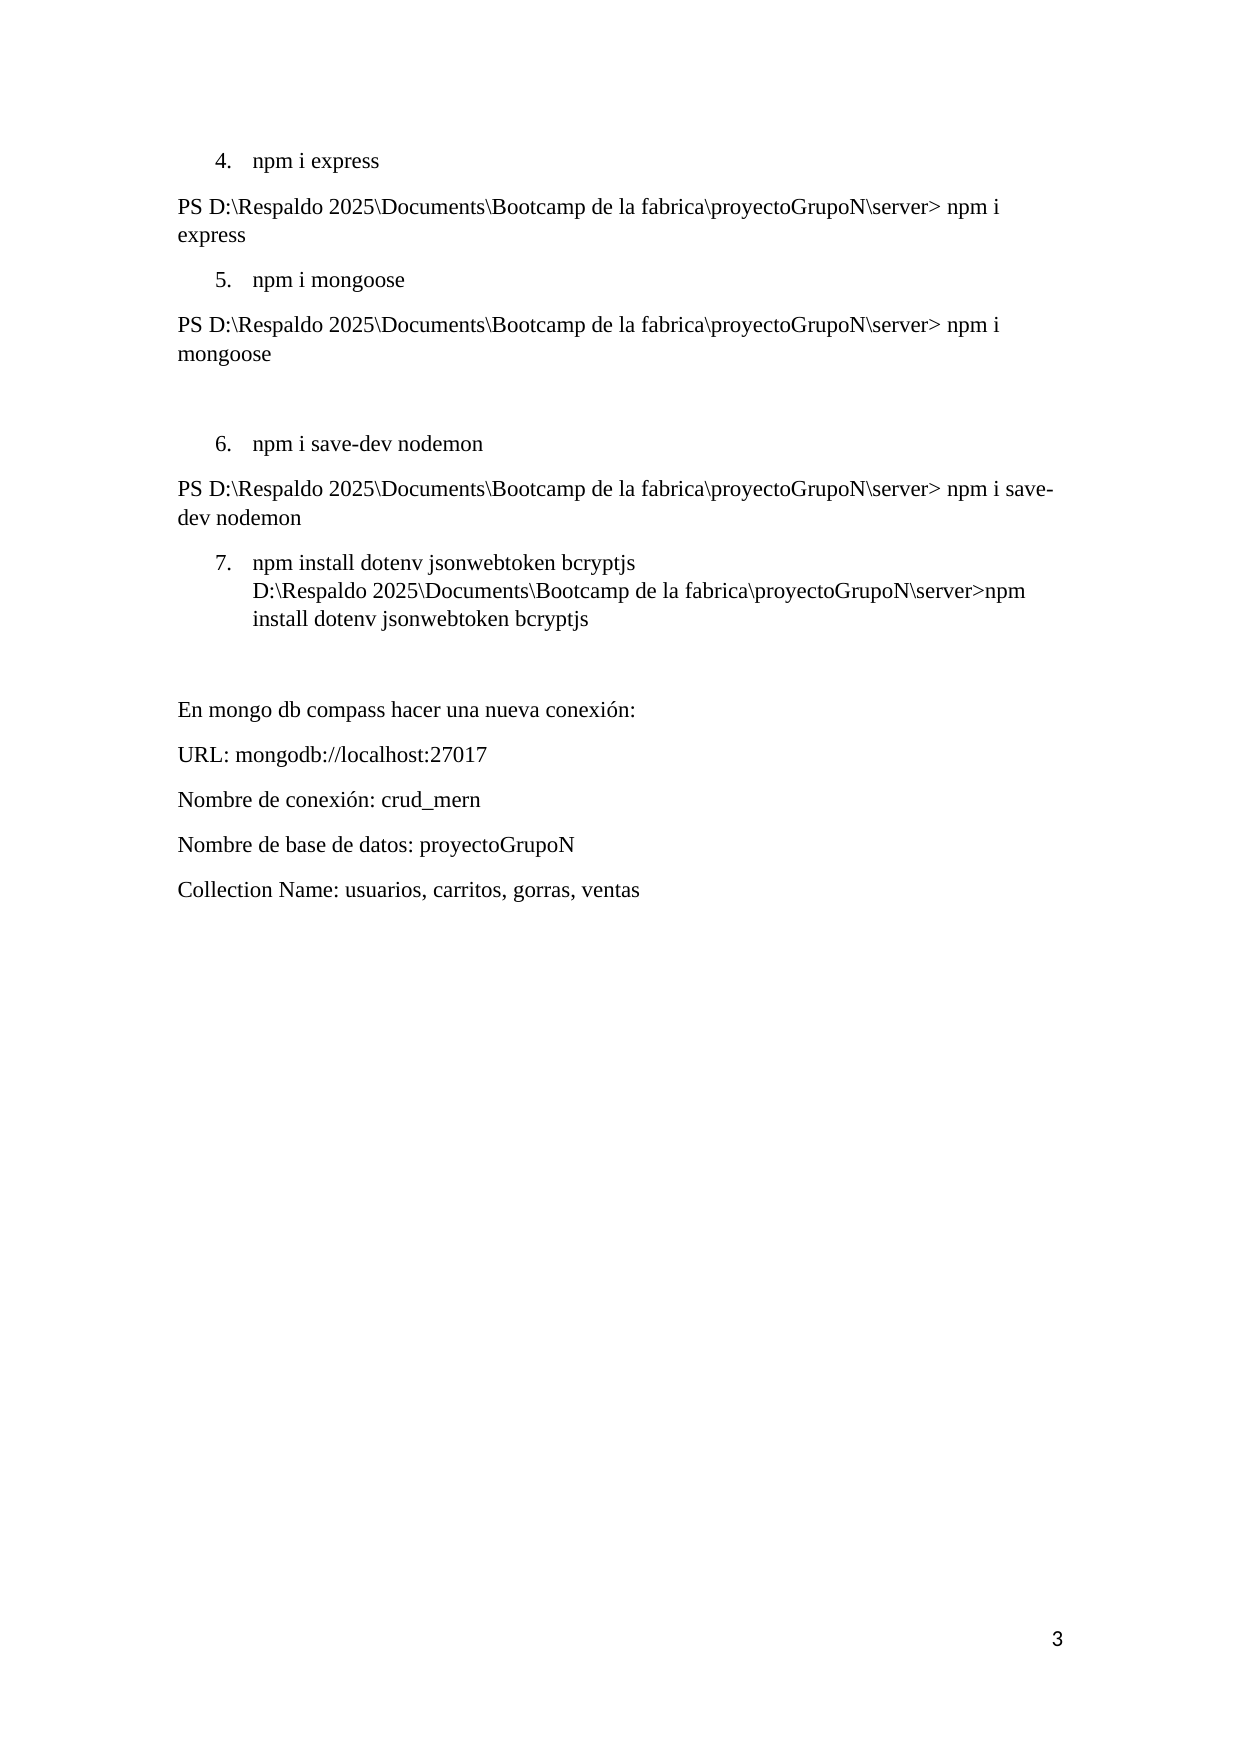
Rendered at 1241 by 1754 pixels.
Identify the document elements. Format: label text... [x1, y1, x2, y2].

text PS D:\Respaldo 2025\Documents\Bootcamp de la fabrica\proyectoGrupoN\server> npm i save-dev nodemon [177, 475, 1063, 530]
text Nombre de conexión: crud_mern [177, 786, 1063, 812]
list npm i express [215, 148, 1063, 174]
list npm i mongoose [215, 266, 1063, 293]
text Collection Name: usuarios, carritos, gorras, ventas [177, 876, 1063, 902]
list npm install dotenv jsonwebtoken bcryptjs [215, 549, 1063, 575]
text Nombre de base de datos: proyectoGrupoN [177, 831, 1063, 857]
text En mongo db compass hacer una nueva conexión: [177, 696, 1063, 722]
text URL: mongodb://localhost:27017 [177, 741, 1063, 767]
list D:\Respaldo 2025\Documents\Bootcamp de la fabrica\proyectoGrupoN\server>npm install dotenv jsonwebtoken bcryptjs [252, 577, 1063, 632]
text PS D:\Respaldo 2025\Documents\Bootcamp de la fabrica\proyectoGrupoN\server> npm i express [177, 193, 1063, 247]
list npm i save-dev nodemon [215, 430, 1063, 456]
text PS D:\Respaldo 2025\Documents\Bootcamp de la fabrica\proyectoGrupoN\server> npm i mongoose [177, 311, 1063, 366]
